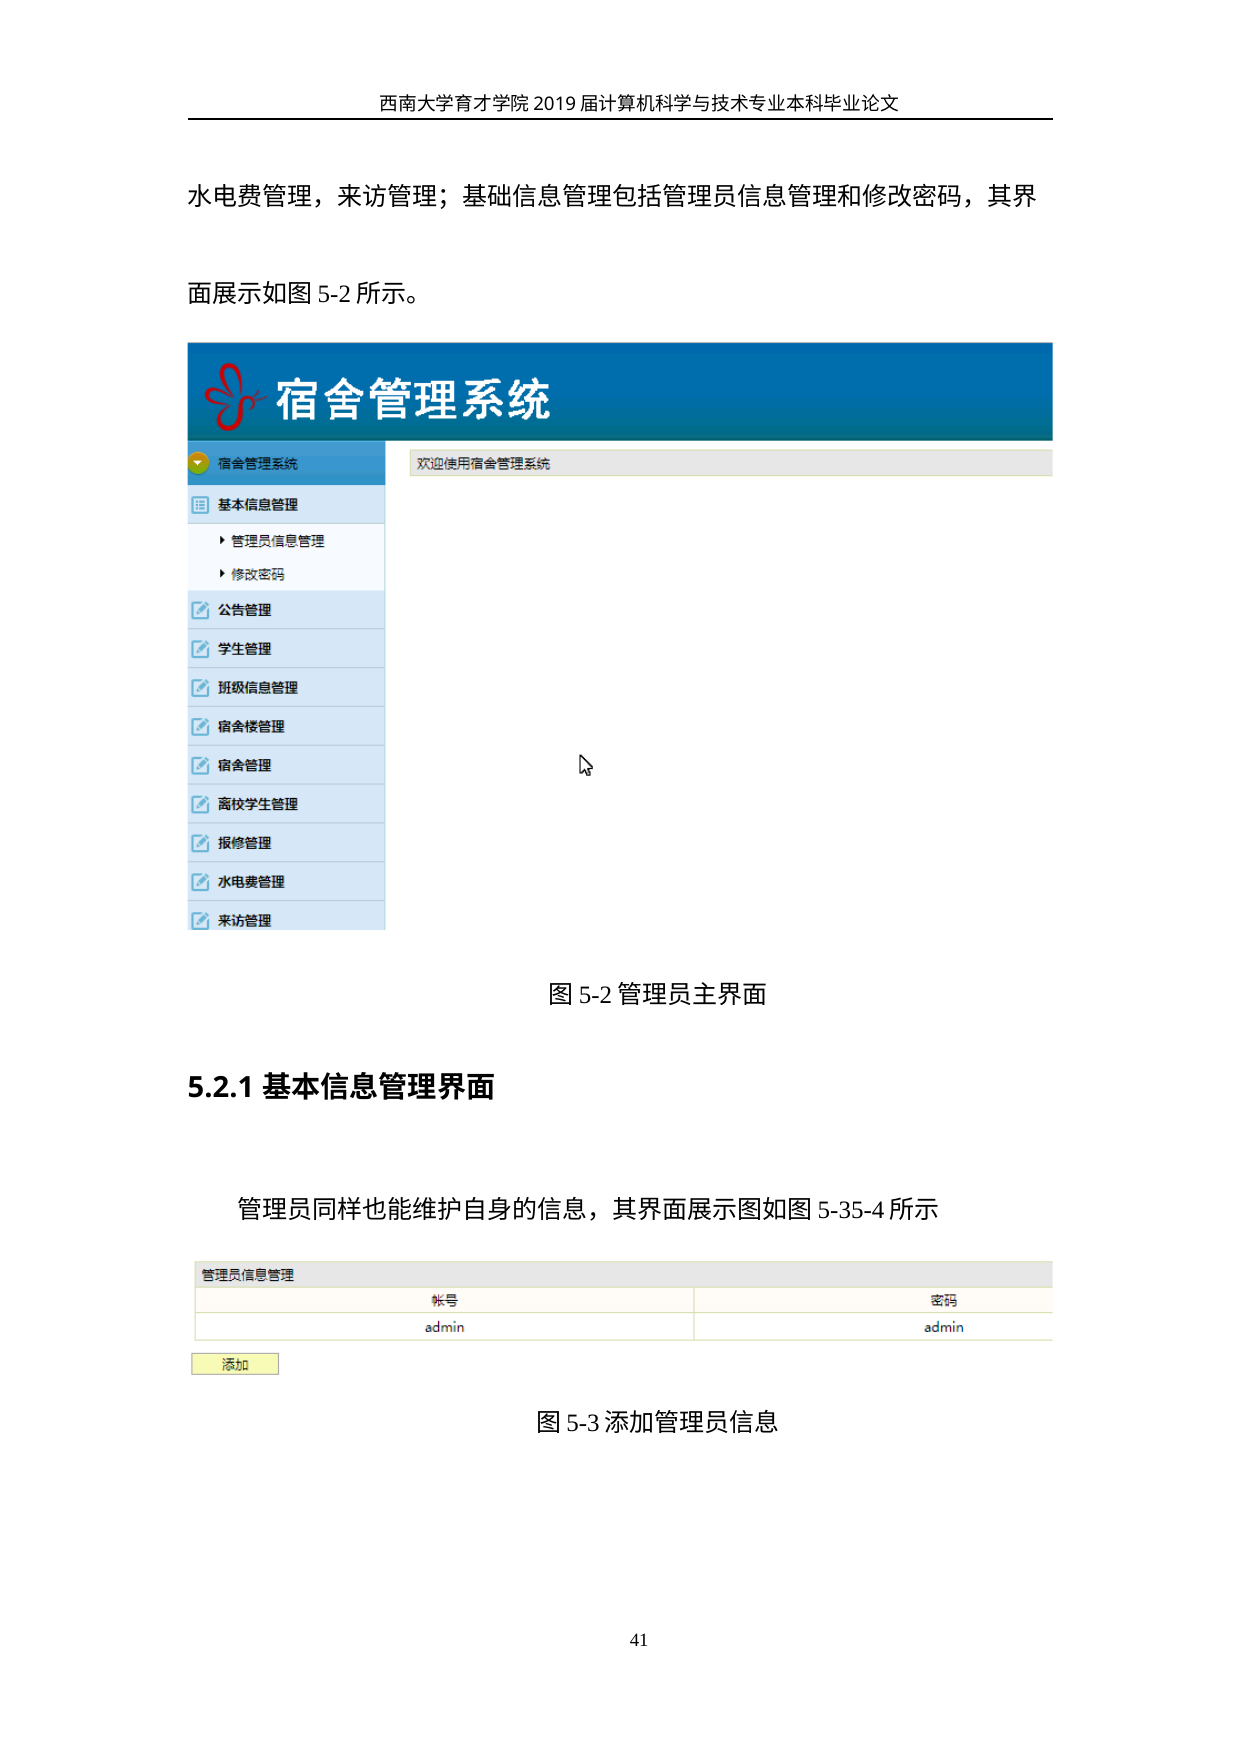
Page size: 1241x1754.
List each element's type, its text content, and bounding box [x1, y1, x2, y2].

picture [187, 1258, 1053, 1386]
text 图5-2管理员主界面 [212, 960, 1053, 1025]
text 管理员同样也能维护自身的信息，其界面展示图如图5-35-4所示 [187, 1175, 1053, 1240]
picture [187, 342, 1053, 430]
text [187, 162, 1053, 324]
text 图5-3添加管理员信息 [212, 1388, 1053, 1453]
picture [490, 407, 501, 416]
picture [187, 438, 1053, 930]
picture [509, 409, 525, 417]
subtitle 5.2.1 基本信息管理界面 [187, 1052, 1053, 1117]
